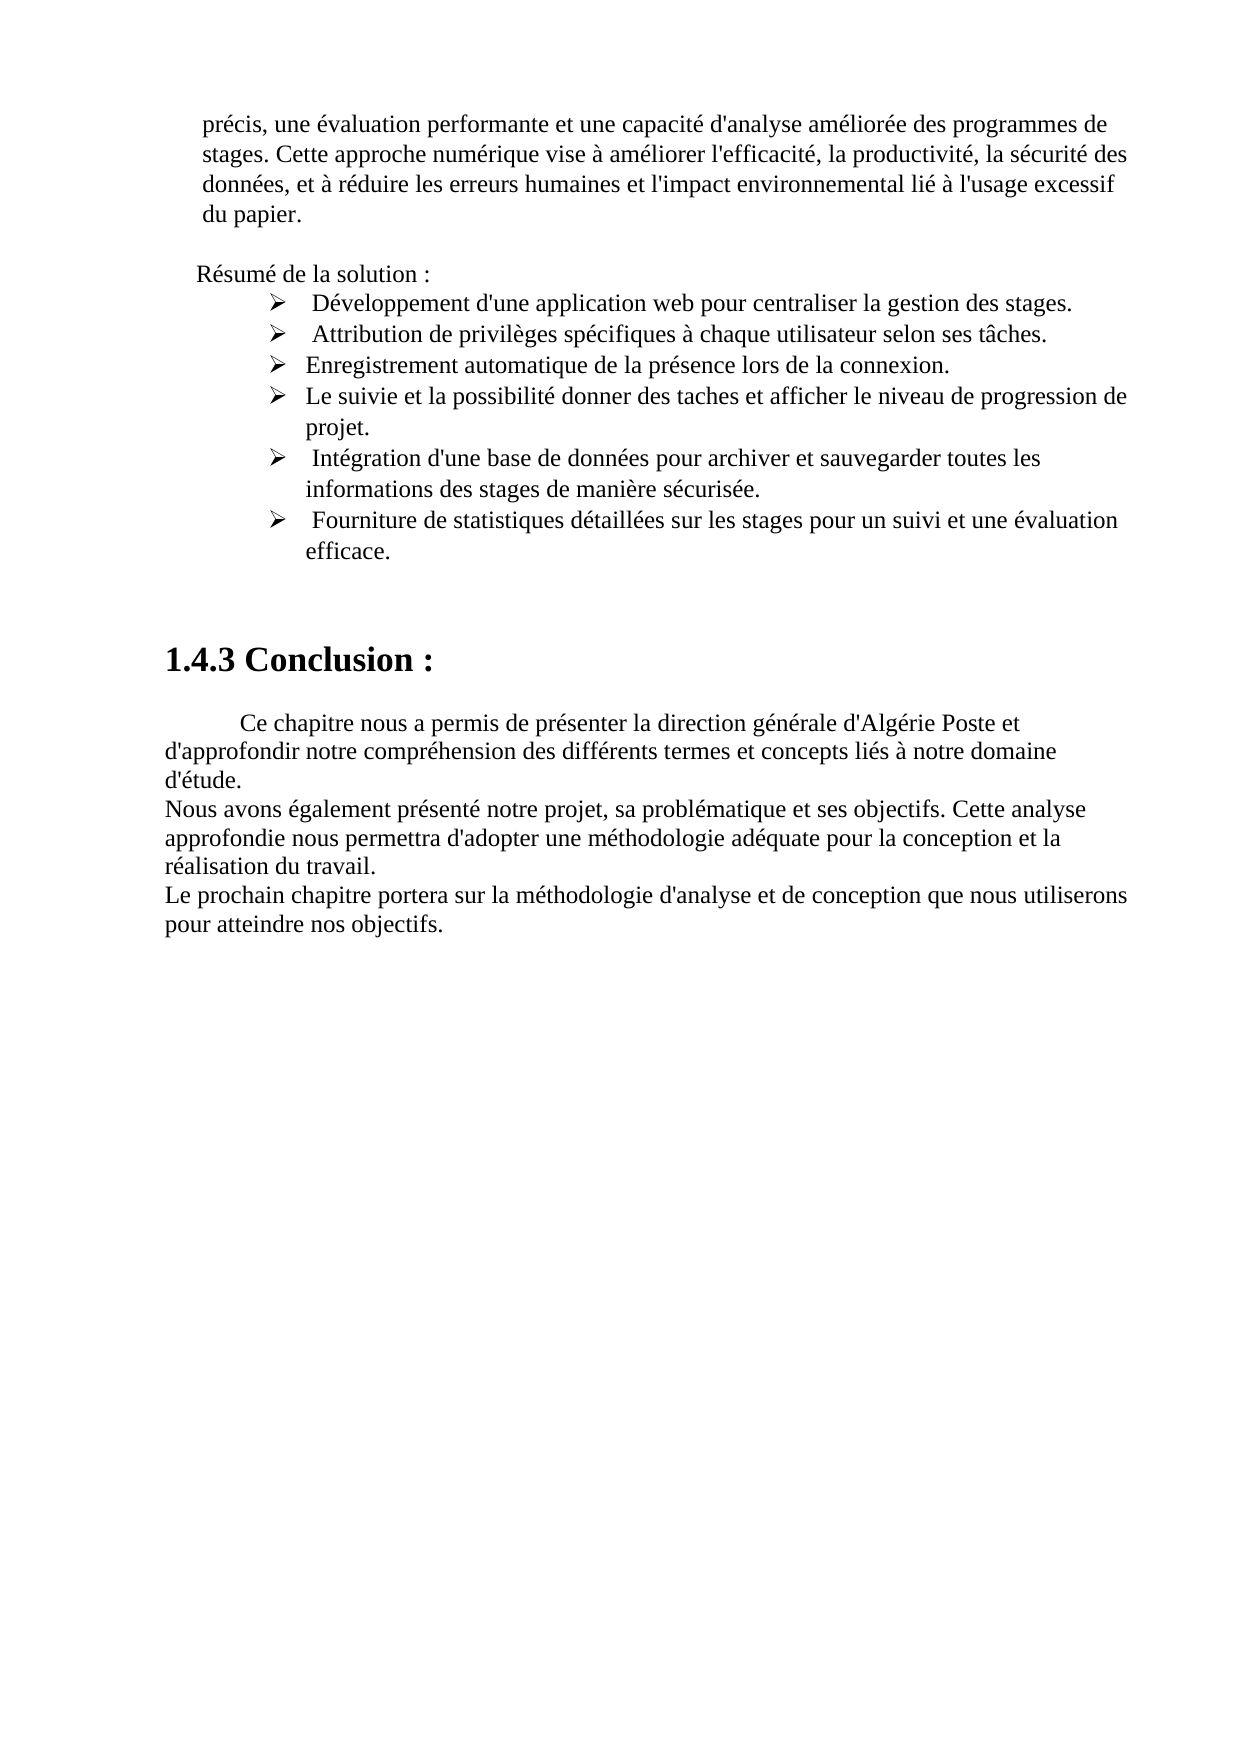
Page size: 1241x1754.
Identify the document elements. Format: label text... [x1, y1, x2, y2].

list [146, 108, 1136, 229]
text 1.4.3 Conclusion : Ce chapitre nous a permis de présenter la direction générale d'Algérie Poste et d'approfondir notre compréhension des différents termes et concepts liés à notre domaine d'étude. [164, 638, 1136, 794]
list Développement d'une application web pour centraliser la gestion des stages. [268, 288, 1136, 316]
list Le suivie et la possibilité donner des taches et afficher le niveau de progression de projet. [268, 381, 1136, 441]
text Résumé de la solution : [164, 259, 1136, 288]
text Le prochain chapitre portera sur la méthodologie d'analyse et de conception que nous utiliserons pour atteindre nos objectifs. [164, 880, 1136, 938]
list Attribution de privilèges spécifiques à chaque utilisateur selon ses tâches. [268, 319, 1136, 347]
list Fourniture de statistiques détaillées sur les stages pour un suivi et une évaluation efficace. [268, 505, 1136, 565]
text Nous avons également présenté notre projet, sa problématique et ses objectifs. Cette analyse approfondie nous permettra d'adopter une méthodologie adéquate pour la conception et la réalisation du travail. [164, 794, 1136, 880]
list Intégration d'une base de données pour archiver et sauvegarder toutes les informations des stages de manière sécurisée. [268, 443, 1136, 503]
list Enregistrement automatique de la présence lors de la connexion. [268, 350, 1136, 378]
